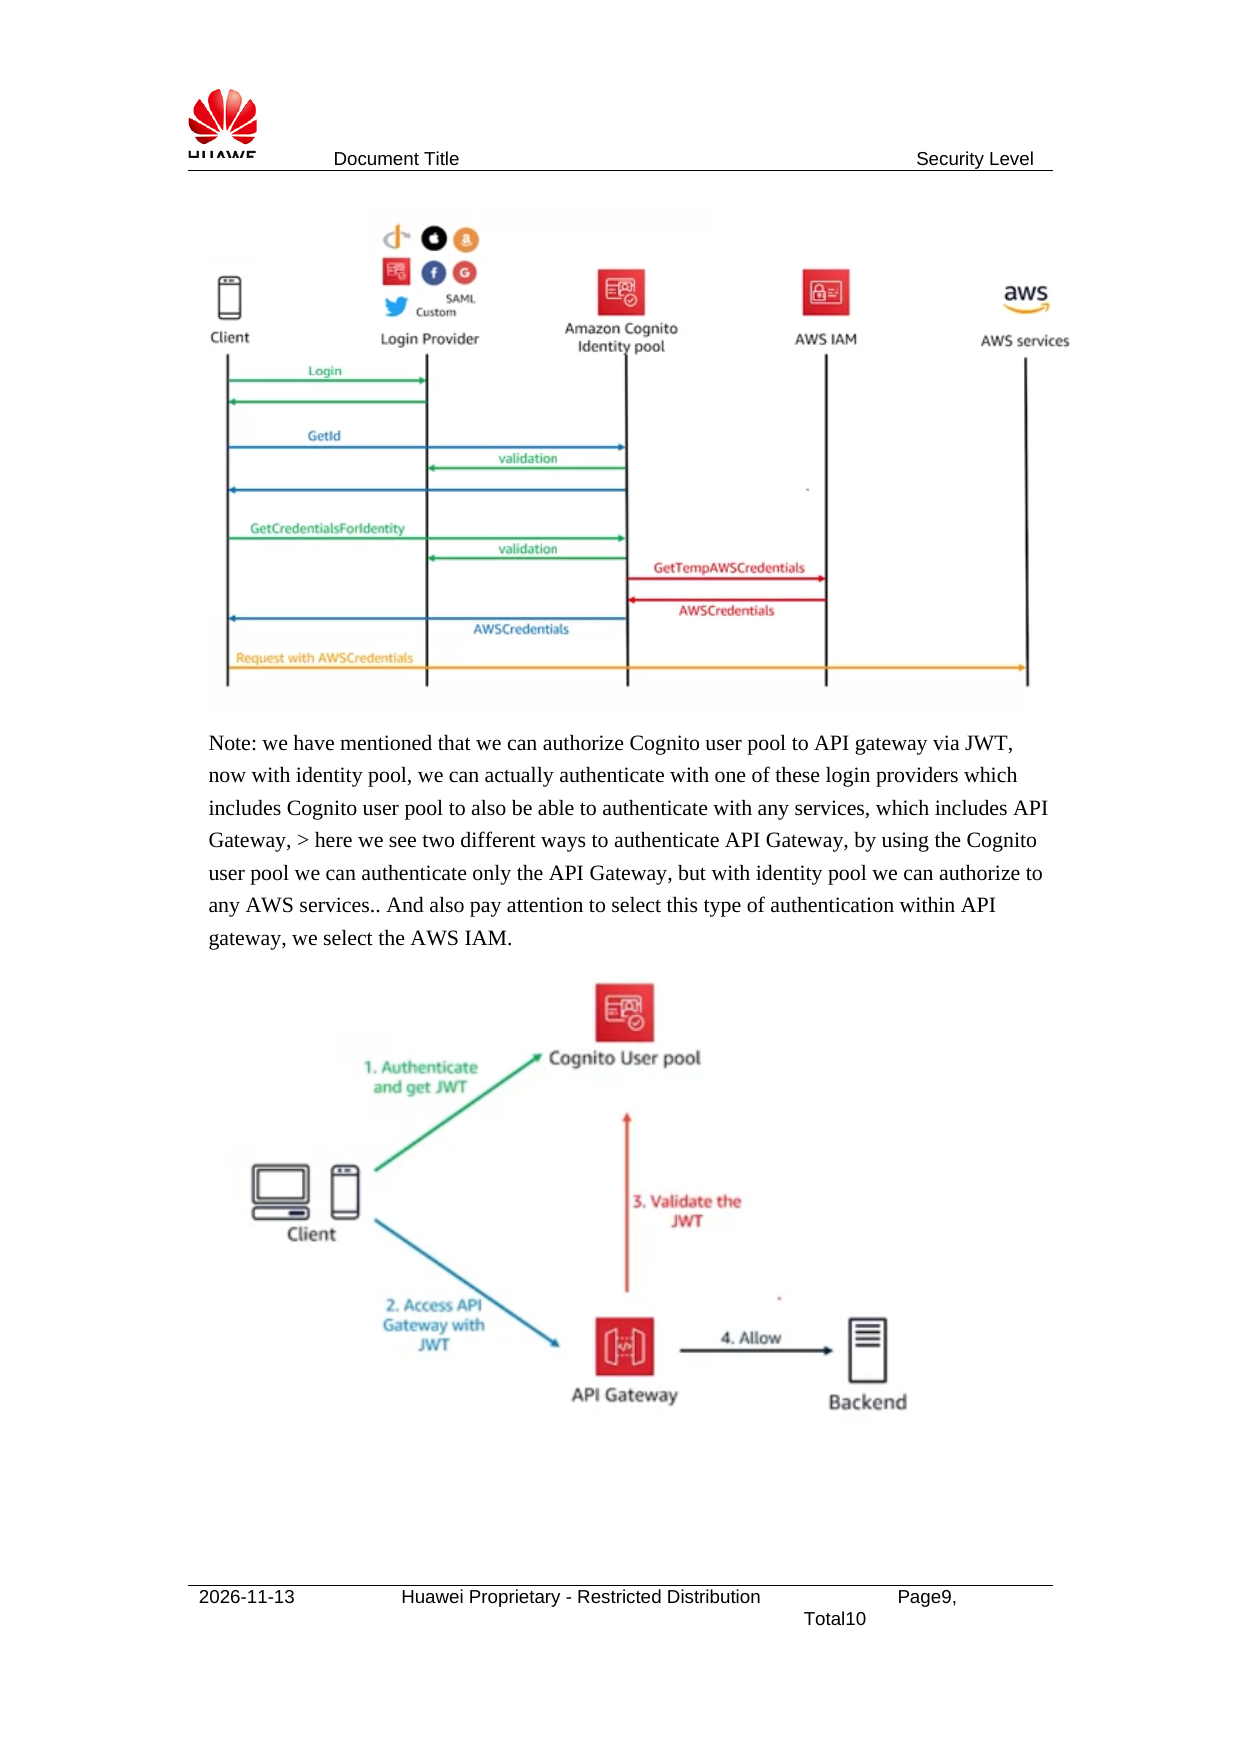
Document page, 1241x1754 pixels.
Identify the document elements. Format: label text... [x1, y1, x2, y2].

picture [208, 953, 990, 1477]
picture [208, 206, 1074, 711]
text Note: we have mentioned that we can authorize Cognito user pool to API gateway via JWT, now with identity pool, we can actually authenticate with one of these login providers which includes Cognito user pool to also be able to authenticate with any services, which includes API Gateway, > here we see two different ways to authenticate API Gateway, by using the Cognito user pool we can authenticate only the API Gateway, but with identity pool we can authorize to any AWS services.. And also pay attention to select this type of authentication within API gateway, we select the AWS IAM. [208, 726, 1053, 954]
picture [188, 89, 257, 158]
